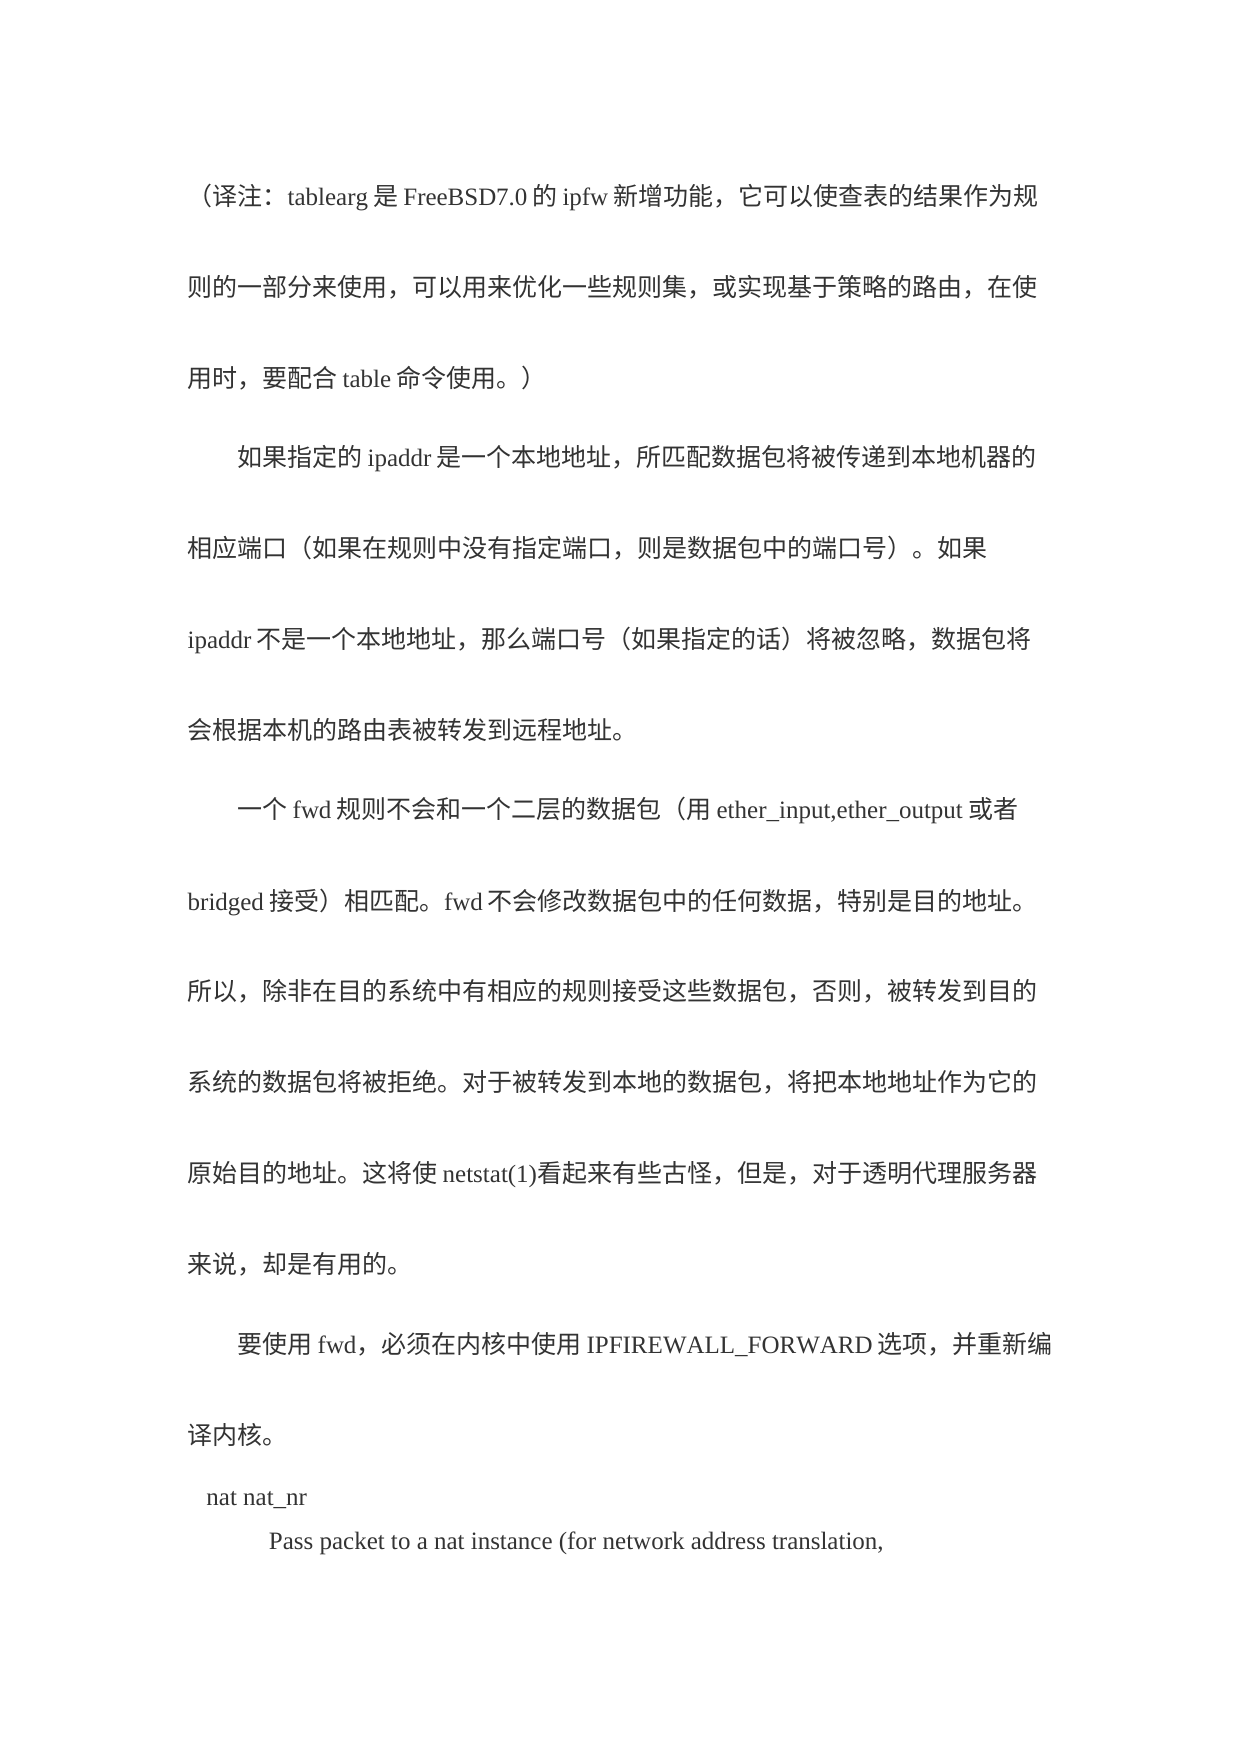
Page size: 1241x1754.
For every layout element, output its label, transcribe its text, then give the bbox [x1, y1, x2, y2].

text 要使用fwd，必须在内核中使用IPFIREWALL_FORWARD选项，并重新编译内核。 [187, 1310, 1053, 1466]
text 一个fwd规则不会和一个二层的数据包（用ether_input,ether_output或者bridged接受）相匹配。fwd不会修改数据包中的任何数据，特别是目的地址。所以，除非在目的系统中有相应的规则接受这些数据包，否则，被转发到目的系统的数据包将被拒绝。对于被转发到本地的数据包，将把本地地址作为它的原始目的地址。这将使netstat(1)看起来有些古怪，但是，对于透明代理服务器来说，却是有用的。 [187, 776, 1053, 1295]
text Pass packet to a nat instance (for network address translation, [187, 1524, 1053, 1557]
text （译注：tablearg是FreeBSD7.0的ipfw新增功能，它可以使查表的结果作为规则的一部分来使用，可以用来优化一些规则集，或实现基于策略的路由，在使用时，要配合table命令使用。） [187, 162, 1053, 409]
text nat nat_nr [187, 1480, 1053, 1513]
text 如果指定的ipaddr是一个本地地址，所匹配数据包将被传递到本地机器的相应端口（如果在规则中没有指定端口，则是数据包中的端口号）。如果ipaddr不是一个本地地址，那么端口号（如果指定的话）将被忽略，数据包将会根据本机的路由表被转发到远程地址。 [187, 423, 1053, 761]
